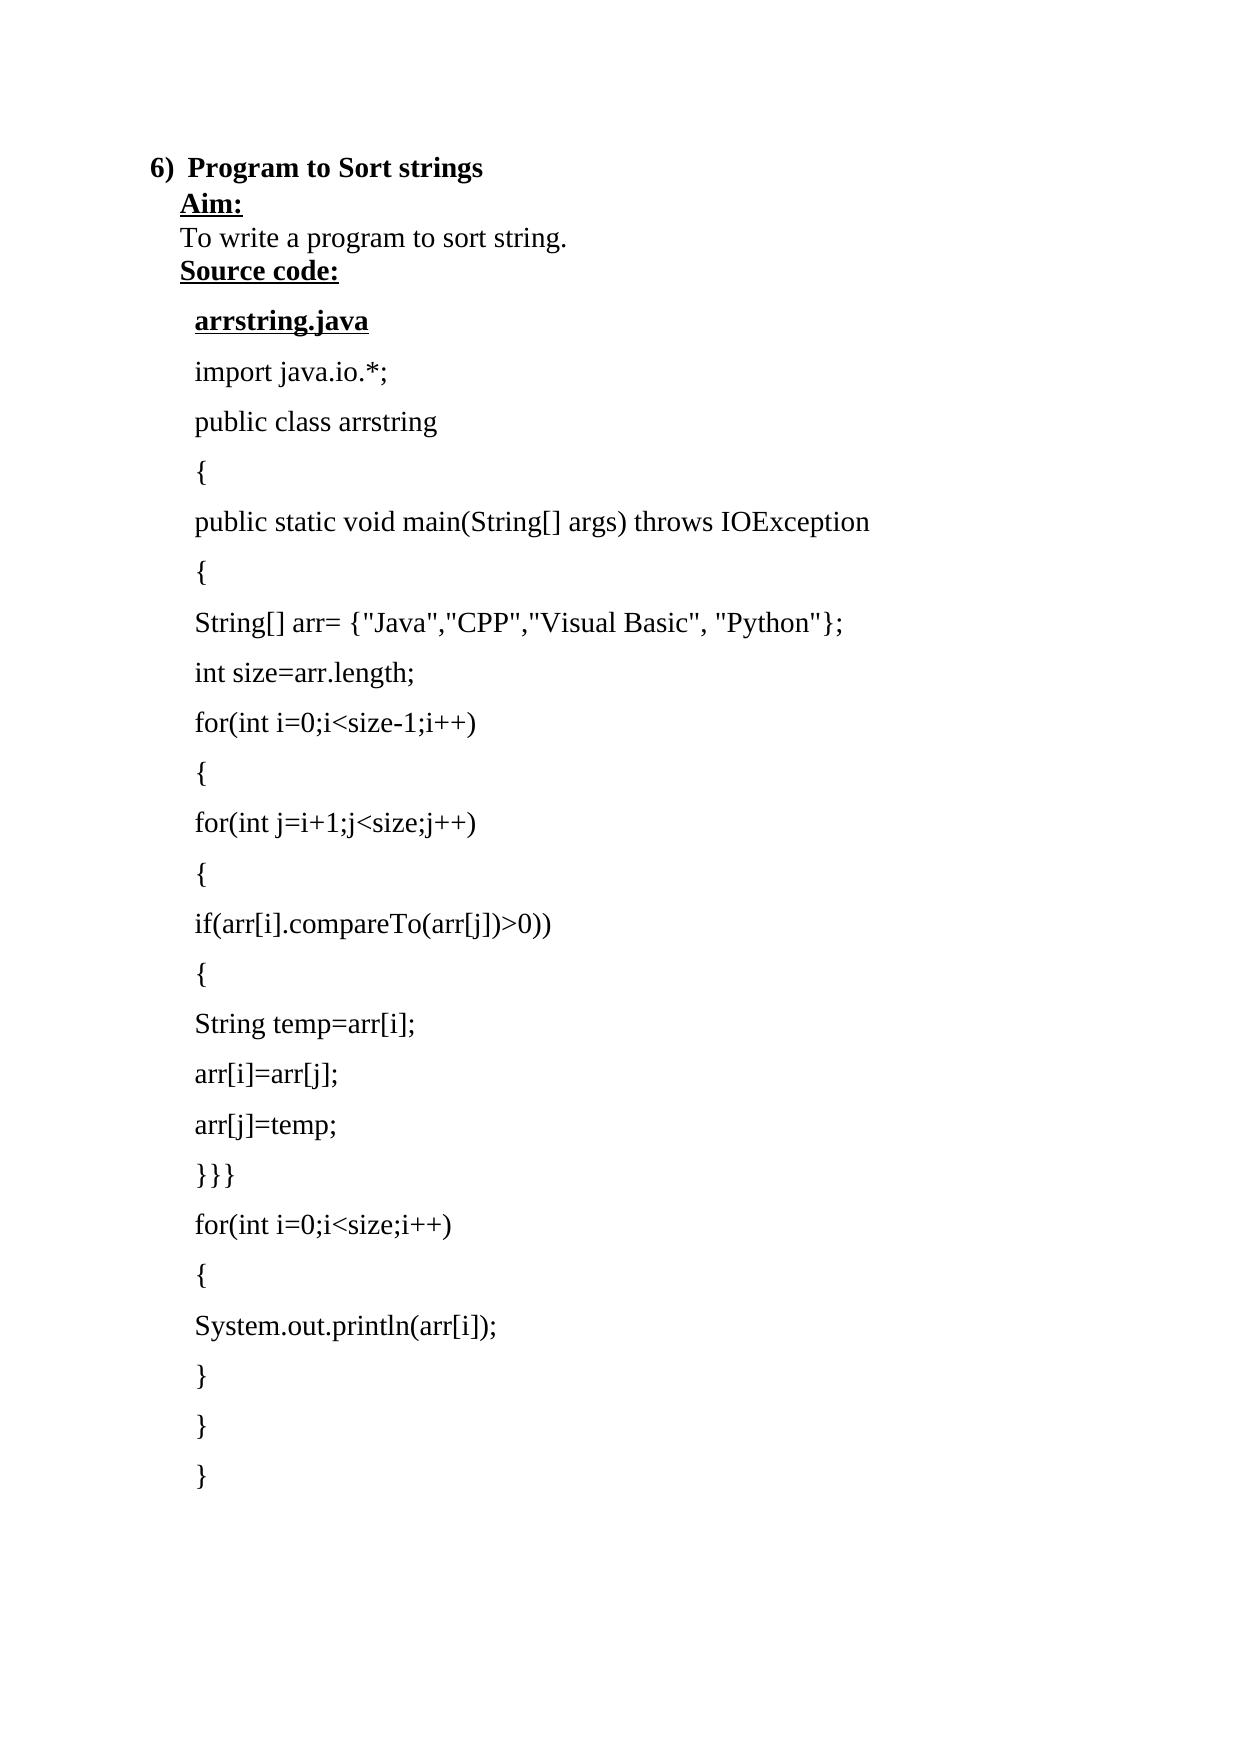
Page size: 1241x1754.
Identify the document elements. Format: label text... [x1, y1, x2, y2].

text { [194, 1257, 1107, 1291]
text public class arrstring [194, 404, 1107, 437]
text arr[j]=temp; [194, 1107, 1107, 1140]
text for(int j=i+1;j<size;j++) [194, 806, 1107, 839]
list To write a program to sort string. [159, 220, 1107, 253]
text arr[i]=arr[j]; [194, 1057, 1107, 1090]
list Source code: [159, 253, 1107, 287]
list Program to Sort strings [150, 150, 1107, 183]
text public static void main(String[] args) throws IOException [194, 504, 1107, 538]
text import java.io.*; [194, 354, 1107, 387]
text for(int i=0;i<size;i++) [194, 1207, 1107, 1241]
text arrstring.java [194, 303, 1107, 337]
text } [194, 1408, 1107, 1442]
text if(arr[i].compareTo(arr[j])>0)) [194, 906, 1107, 939]
text } [194, 1358, 1107, 1391]
text String[] arr= {"Java","CPP","Visual Basic", "Python"}; [194, 605, 1107, 638]
text for(int i=0;i<size-1;i++) [194, 705, 1107, 739]
text String temp=arr[i]; [194, 1006, 1107, 1040]
text { [194, 856, 1107, 889]
text } [194, 1458, 1107, 1492]
list Aim: [159, 186, 1107, 220]
text { [194, 554, 1107, 588]
text { [194, 454, 1107, 488]
text int size=arr.length; [194, 655, 1107, 688]
text }}} [194, 1157, 1107, 1191]
text System.out.println(arr[i]); [194, 1308, 1107, 1341]
text { [194, 755, 1107, 789]
text { [194, 956, 1107, 990]
